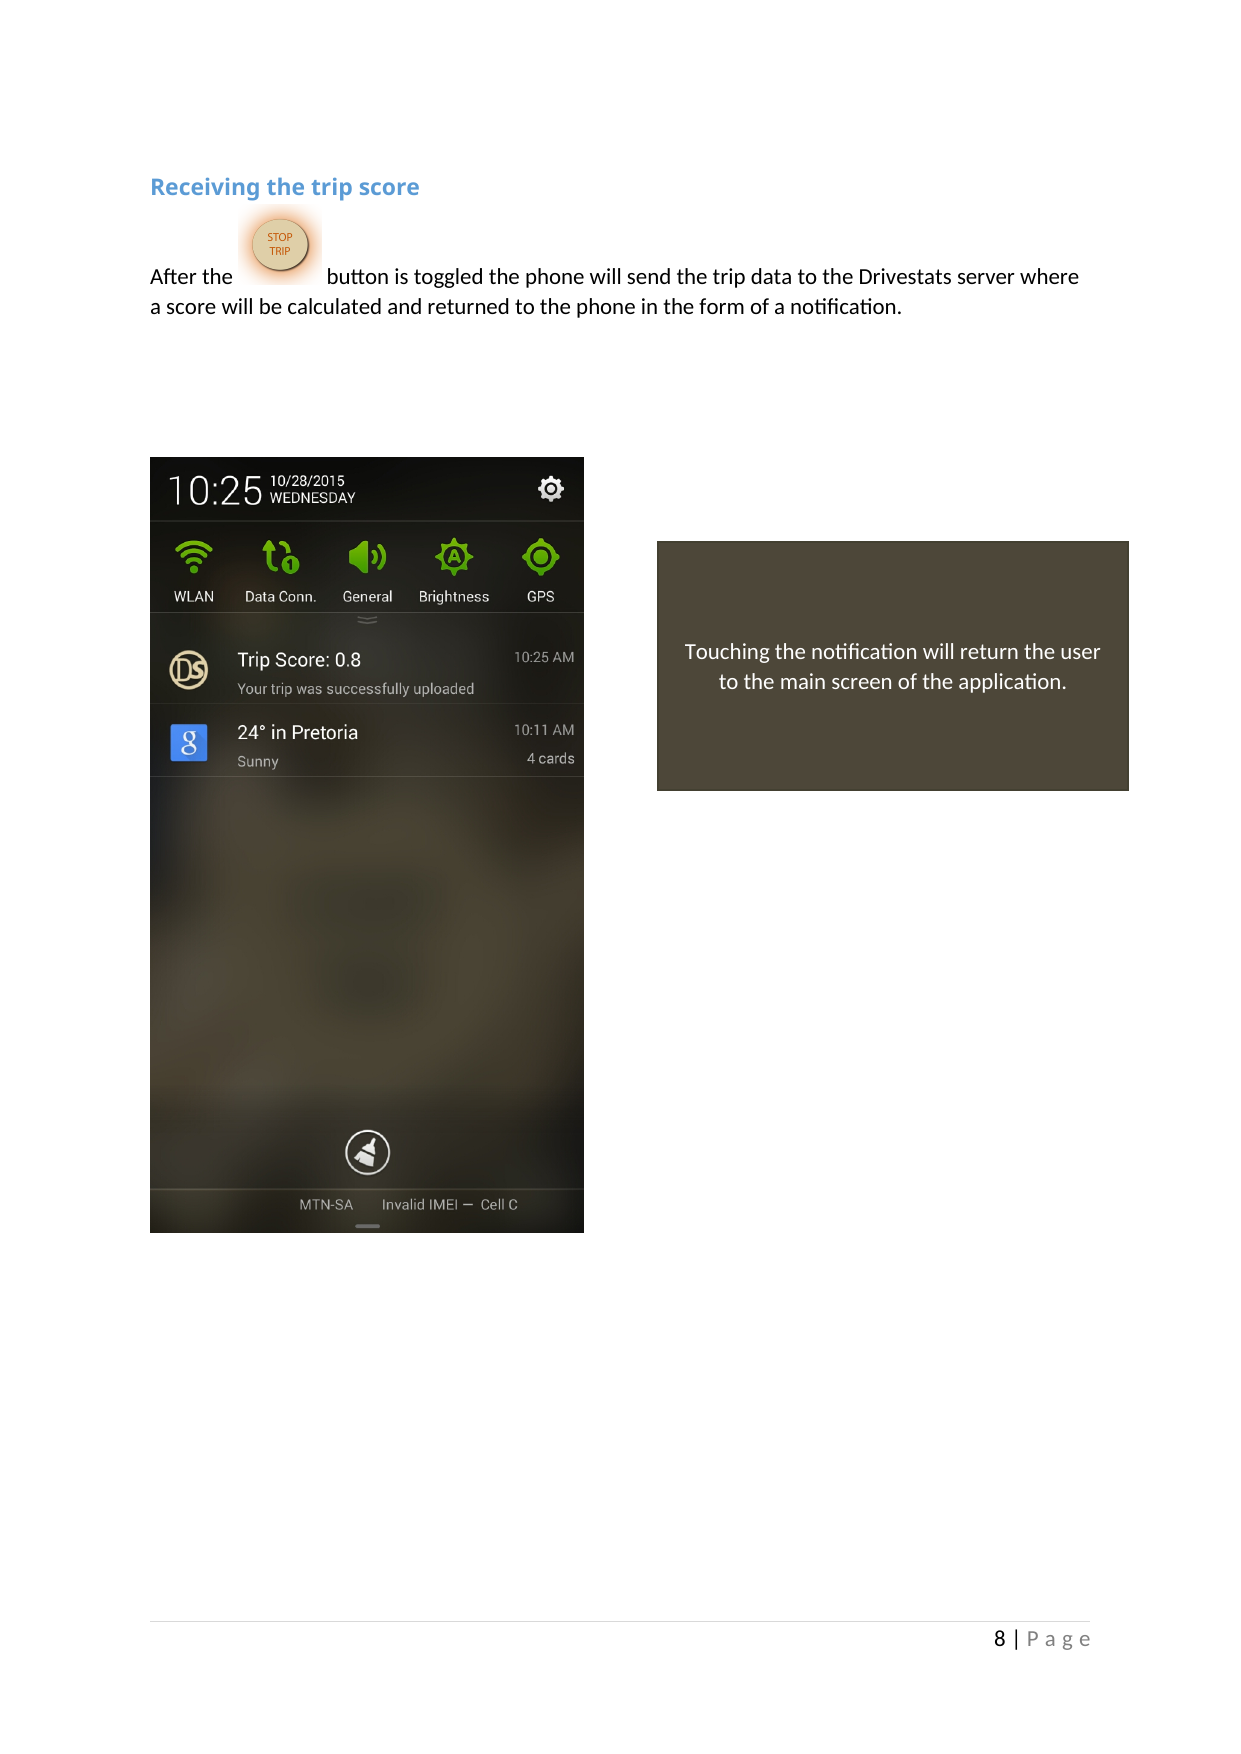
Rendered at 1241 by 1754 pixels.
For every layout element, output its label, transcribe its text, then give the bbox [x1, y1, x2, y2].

picture [150, 457, 584, 1233]
text After the button is toggled the phone will send the trip data to the Drivestats server where a score will be calculated and returned to the phone in the form of a notification. [150, 204, 1090, 320]
picture [238, 204, 322, 285]
subtitle Receiving the trip score [150, 171, 1090, 202]
